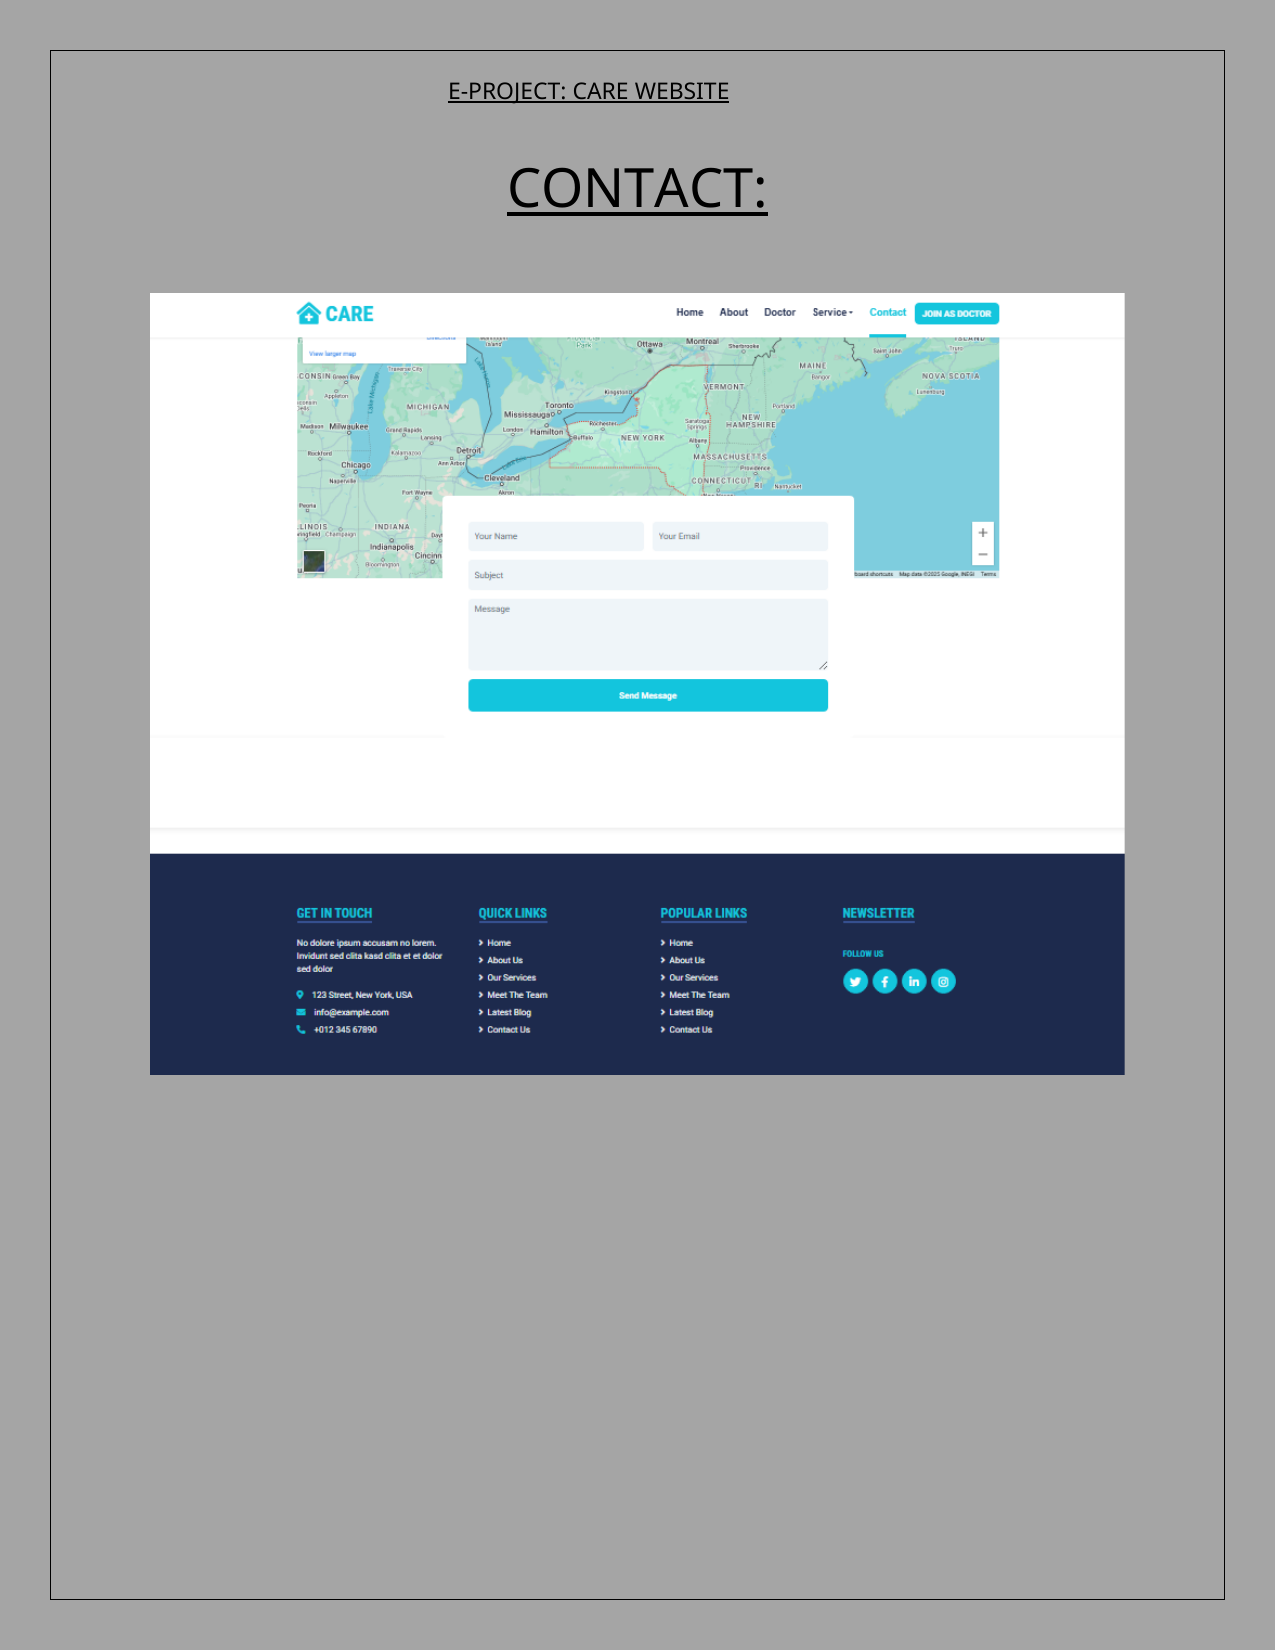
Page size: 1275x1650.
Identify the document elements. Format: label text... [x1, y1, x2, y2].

picture [150, 293, 1125, 1075]
text CONTACT: [150, 150, 1125, 224]
